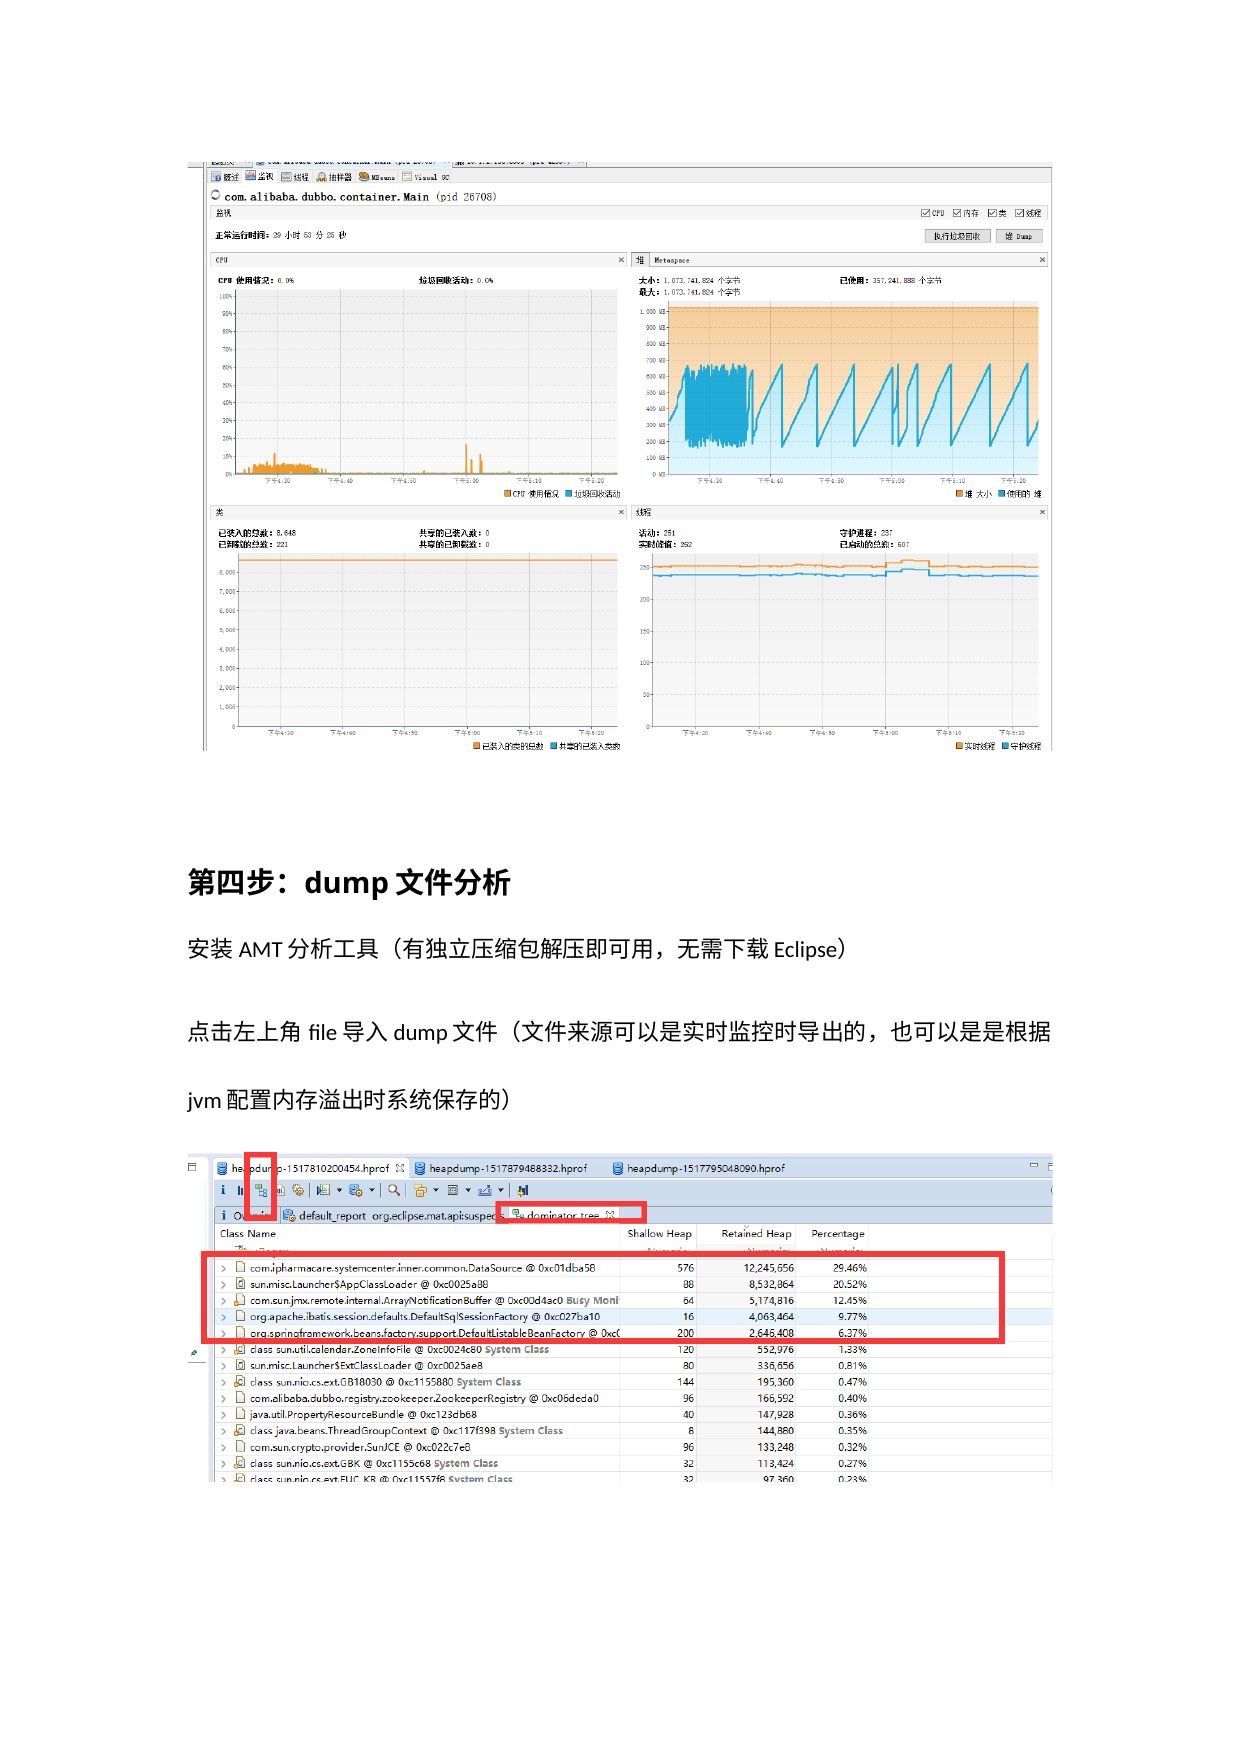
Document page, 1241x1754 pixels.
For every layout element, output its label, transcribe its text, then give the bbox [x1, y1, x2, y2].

picture [187, 1149, 1053, 1482]
text 安装 AMT 分析工具（有独立压缩包解压即可用，无需下载Eclipse） [187, 915, 1053, 980]
text 点击左上角 file 导入dump文件（文件来源可以是实时监控时导出的，也可以是是根据jvm配置内存溢出时系统保存的） [187, 998, 1053, 1132]
picture [187, 162, 1053, 751]
subtitle 第四步：dump文件分析 [187, 848, 1053, 913]
